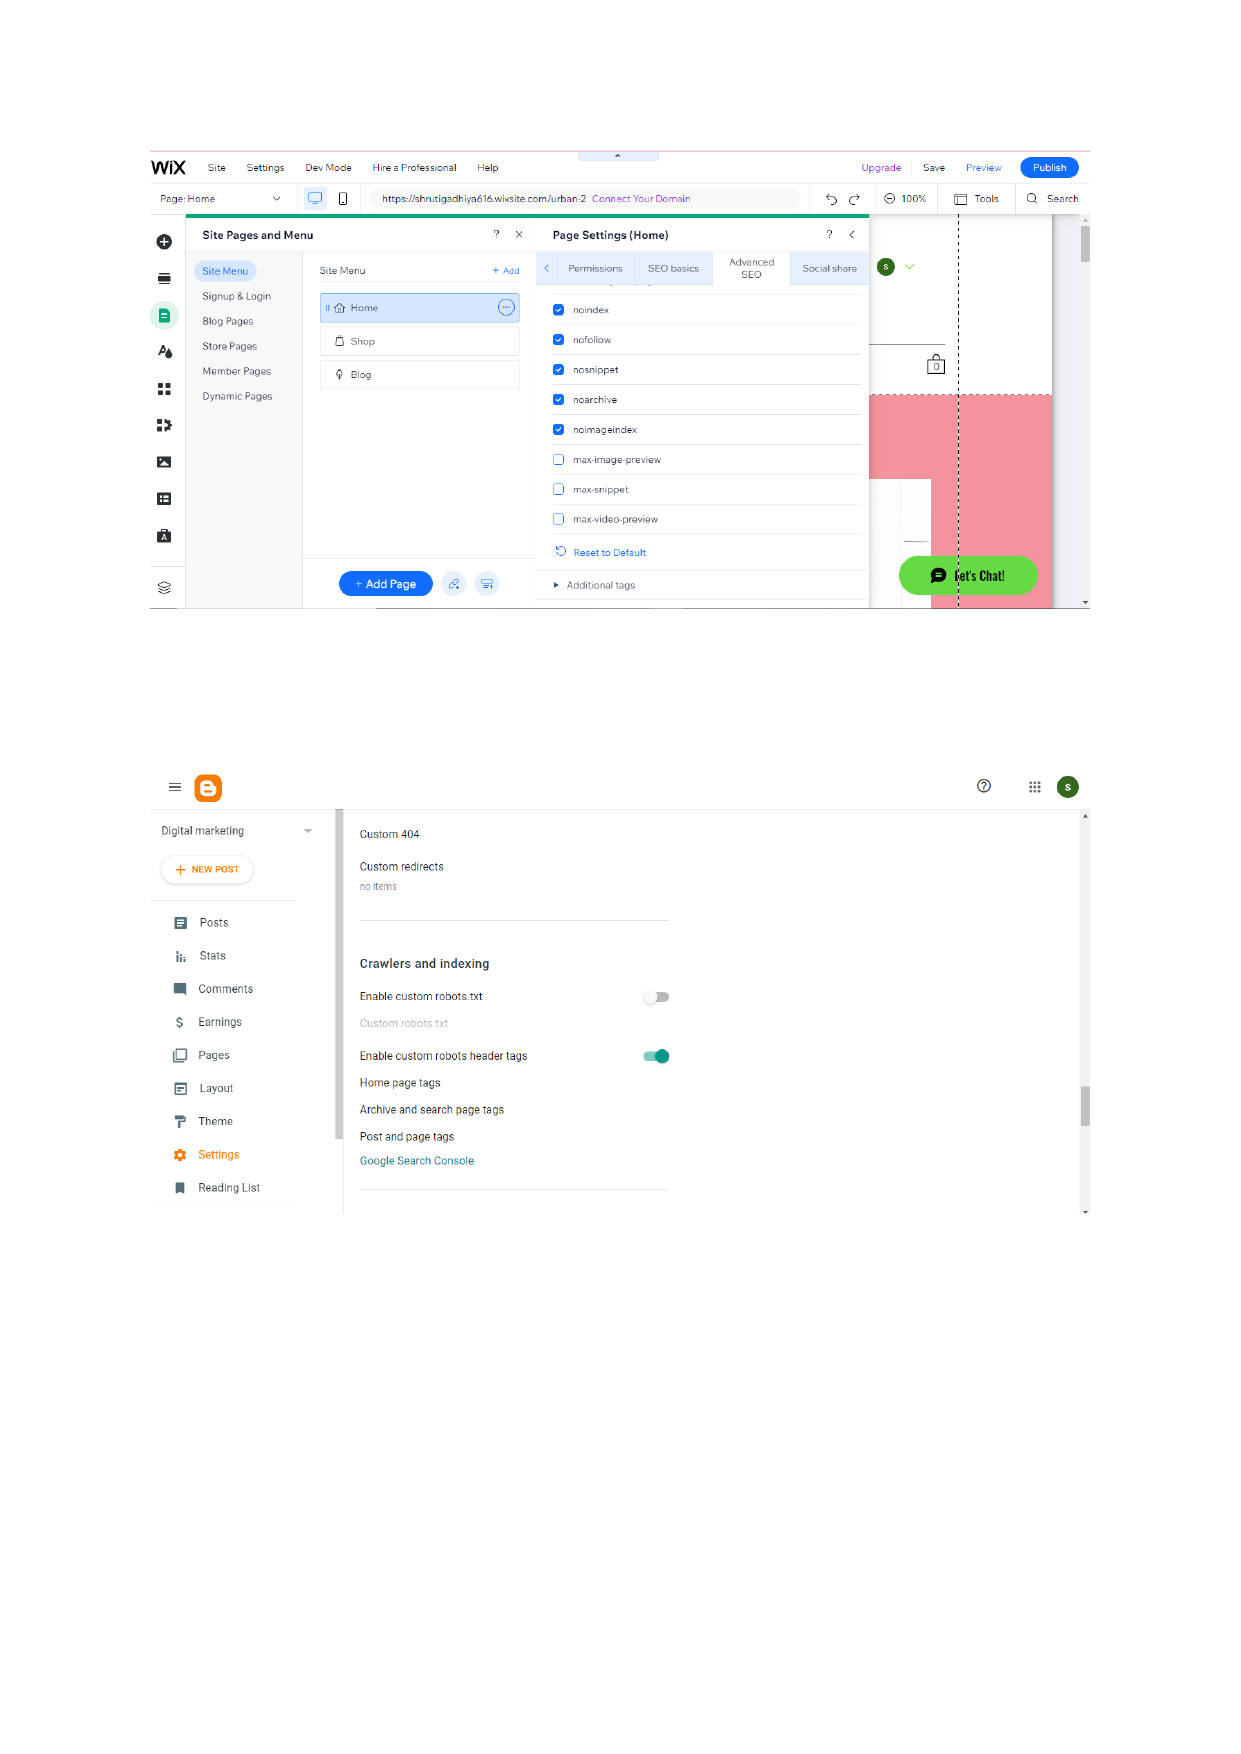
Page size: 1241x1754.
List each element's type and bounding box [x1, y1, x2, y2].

picture [150, 150, 1091, 609]
picture [150, 768, 1091, 1214]
